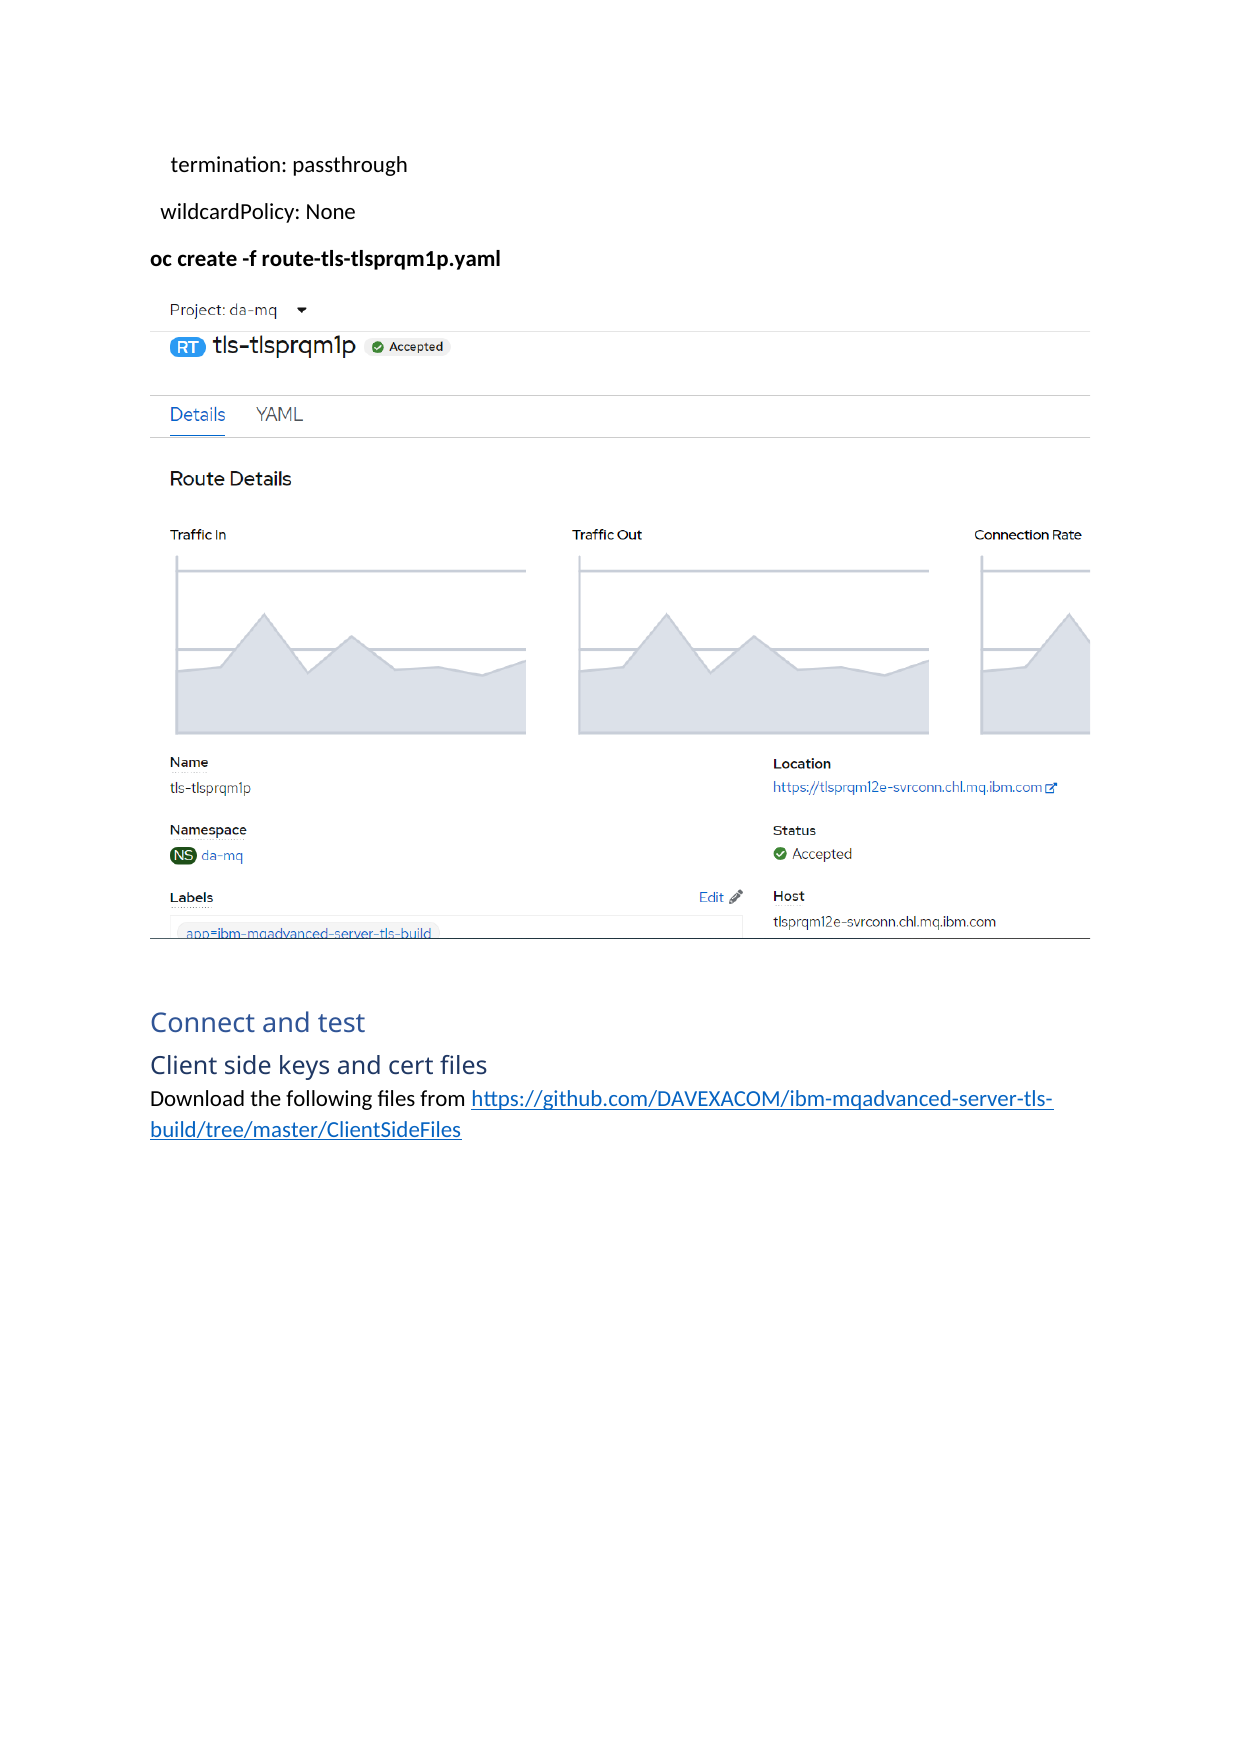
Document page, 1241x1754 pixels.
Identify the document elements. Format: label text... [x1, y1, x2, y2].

subtitle Connect and test [150, 1004, 1090, 1041]
text oc create -f route-tls-tlsprqm1p.yaml [150, 244, 1090, 272]
text termination: passthrough [150, 150, 1090, 178]
subtitle Client side keys and cert files [150, 1048, 1090, 1082]
text Download the following files from https://github.com/DAVEXACOM/ibm-mqadvanced-server-tls-build/tree/master/ClientSideFiles [150, 1084, 1090, 1143]
text wildcardPolicy: None [150, 197, 1090, 225]
picture [150, 290, 1091, 939]
